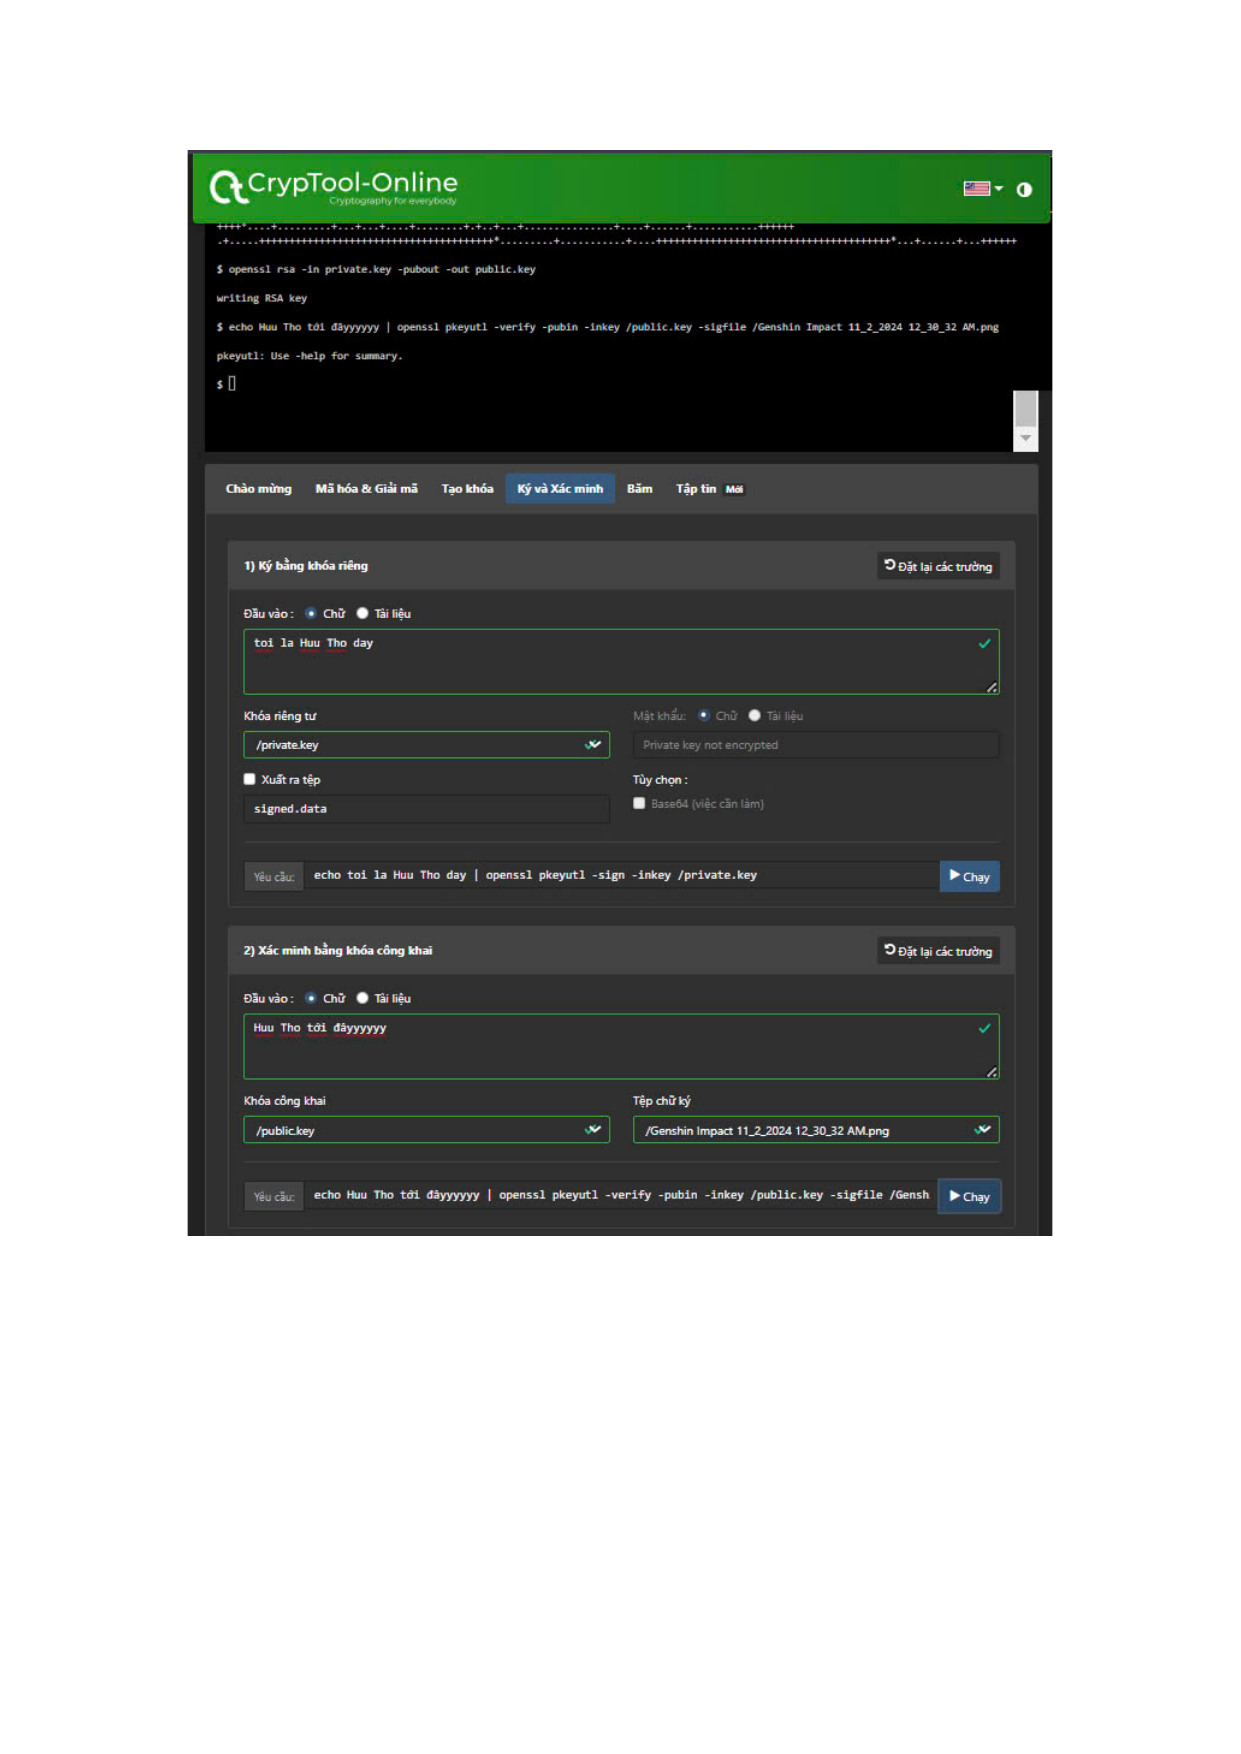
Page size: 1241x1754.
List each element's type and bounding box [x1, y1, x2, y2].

picture [187, 150, 1053, 1236]
